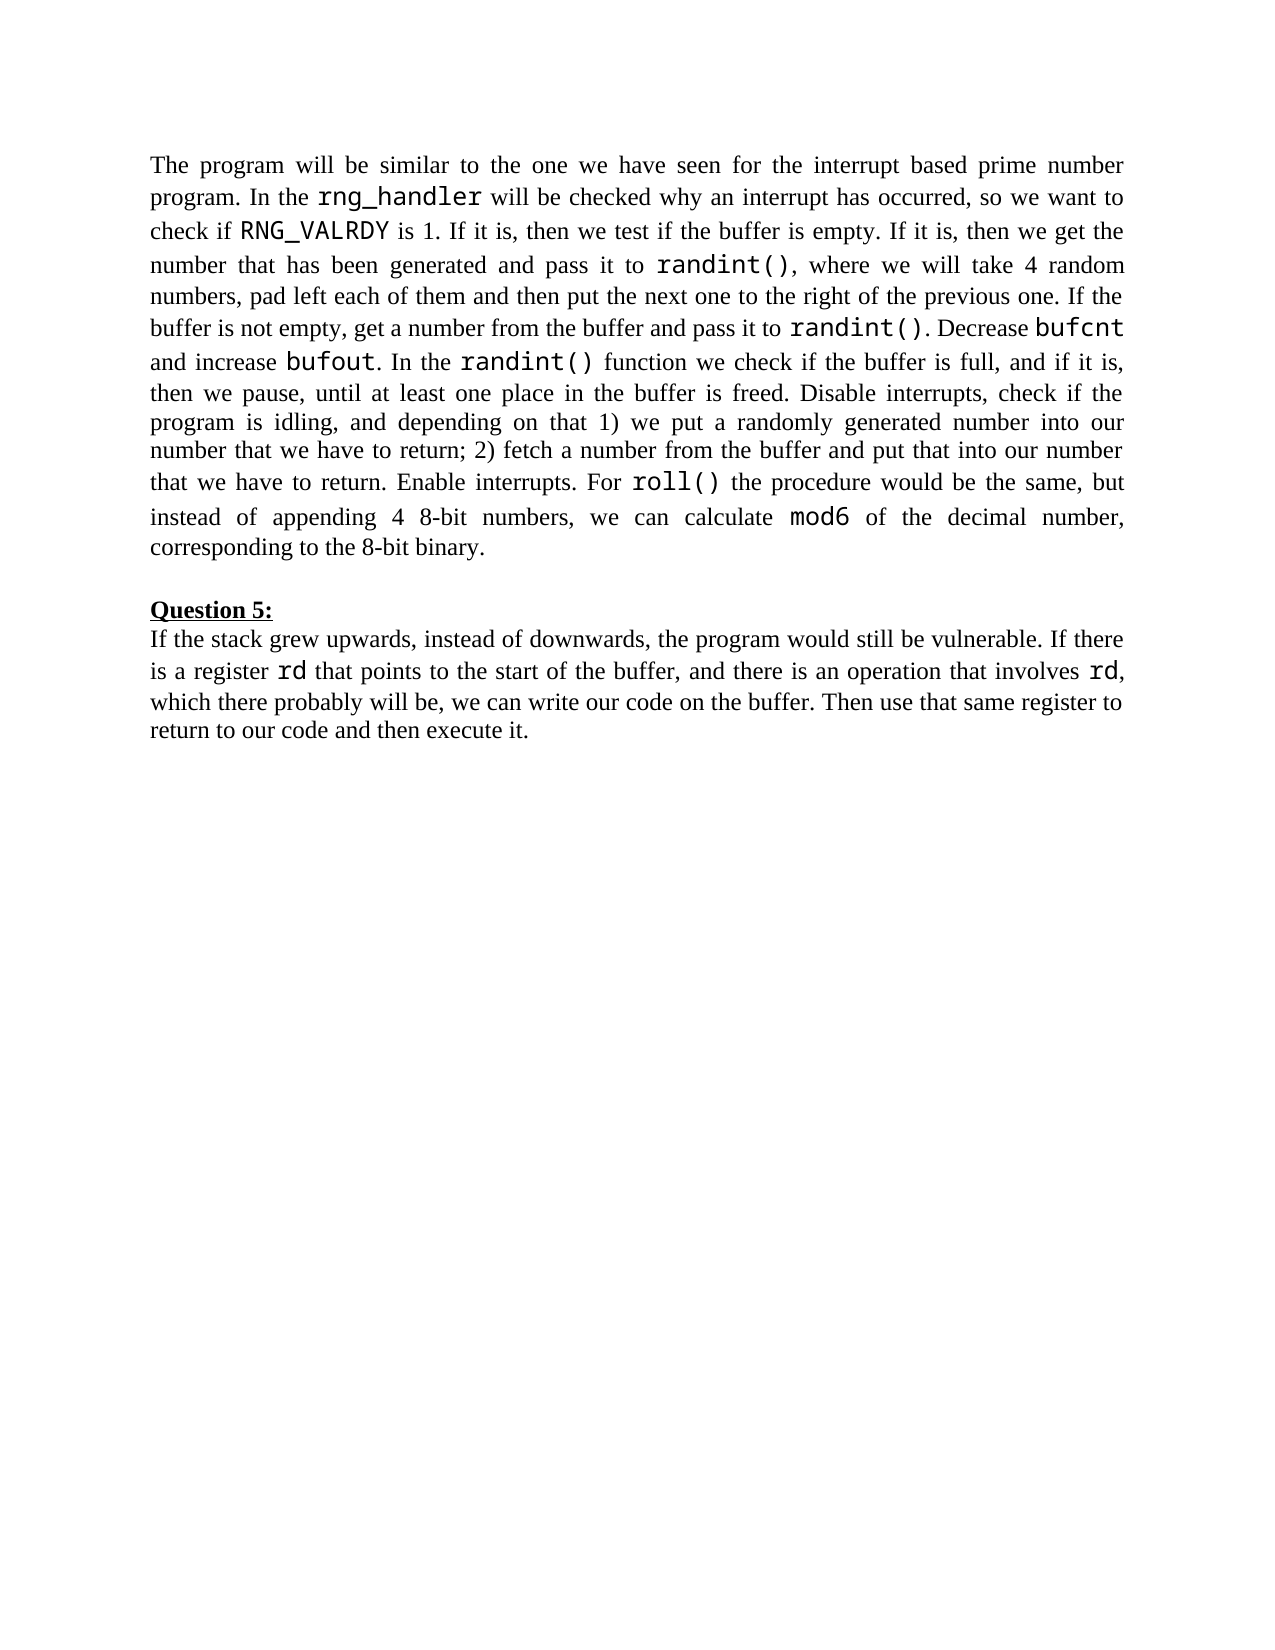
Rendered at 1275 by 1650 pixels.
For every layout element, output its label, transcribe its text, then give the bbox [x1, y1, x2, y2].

text If the stack grew upwards, instead of downwards, the program would still be vulnerable. If there is a register rd that points to the start of the buffer, and there is an operation that involves rd, which there probably will be, we can write our code on the buffer. Then use that same register to return to our code and then execute it. [150, 624, 1125, 744]
text Question 5: [150, 595, 1125, 624]
text The program will be similar to the one we have seen for the interrupt based prime number program. In the rng_handler will be checked why an interrupt has occurred, so we want to check if RNG_VALRDY is 1. If it is, then we test if the buffer is empty. If it is, then we get the number that has been generated and pass it to randint(), where we will take 4 random numbers, pad left each of them and then put the next one to the right of the previous one. If the buffer is not empty, get a number from the buffer and pass it to randint(). Decrease bufcnt and increase bufout. In the randint() function we check if the buffer is full, and if it is, then we pause, until at least one place in the buffer is freed. Disable interrupts, check if the program is idling, and depending on that 1) we put a randomly generated number into our number that we have to return; 2) fetch a number from the buffer and put that into our number that we have to return. Enable interrupts. For roll() the procedure would be the same, but instead of appending 4 8-bit numbers, we can calculate mod6 of the decimal number, corresponding to the 8-bit binary. [150, 150, 1125, 561]
